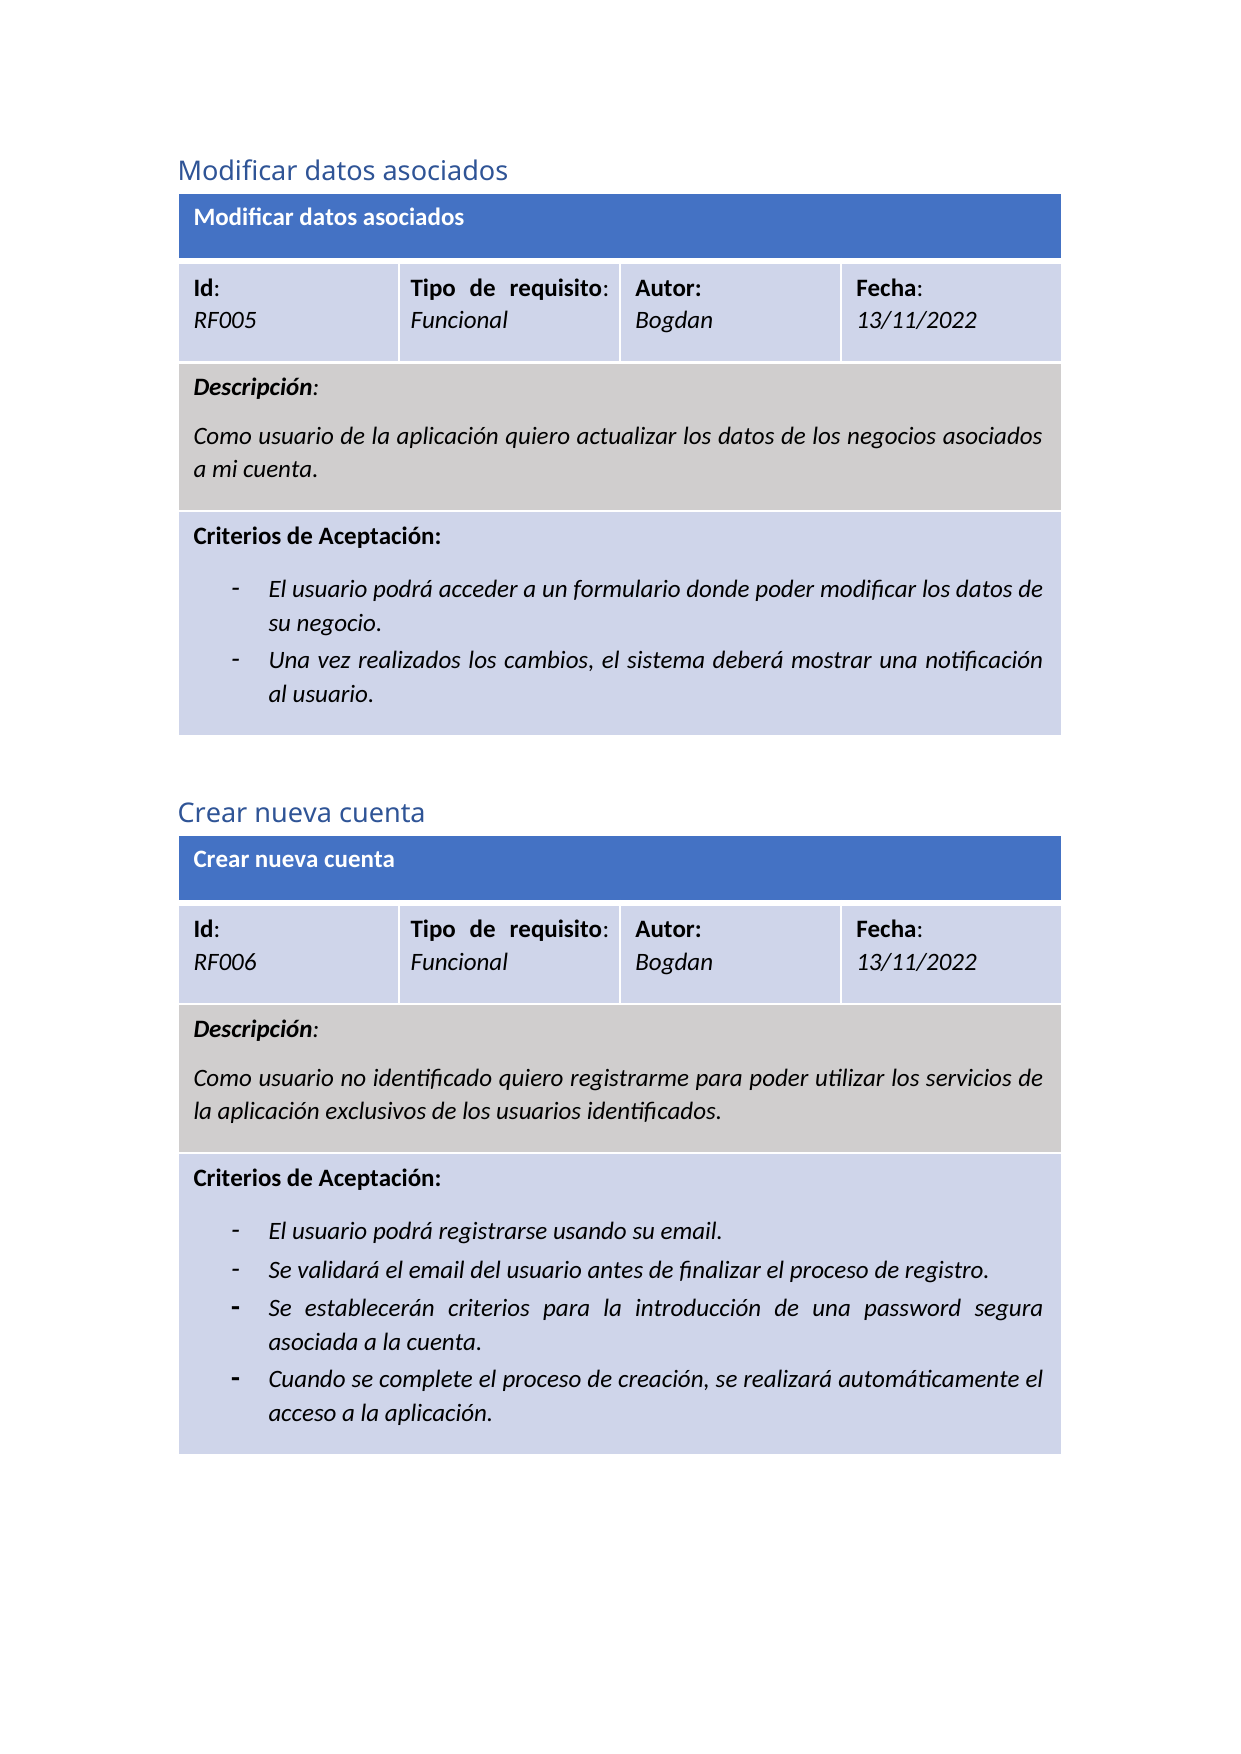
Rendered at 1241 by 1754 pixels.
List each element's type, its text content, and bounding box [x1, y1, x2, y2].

table_cell Fecha: 13/11/2022 [842, 264, 1061, 361]
table_header Modificar datos asociados [179, 194, 1061, 258]
table_cell Id: RF005 [179, 264, 398, 361]
table_cell Autor: Bogdan [621, 264, 840, 361]
table_cell Criterios de Aceptación: El usuario podrá registrarse usando su email. Se validará el email del usuario antes de finalizar el proceso de registro. Se establecerán criterios para la introducción de una password segura asociada a la cuenta. Cuando se complete el proceso de creación, se realizará automáticamente el acceso a la aplicación. [179, 1154, 1061, 1454]
table_cell Descripción: Como usuario de la aplicación quiero actualizar los datos de los negocios asociados a mi cuenta. [179, 364, 1061, 510]
table_cell Criterios de Aceptación: El usuario podrá acceder a un formulario donde poder modificar los datos de su negocio. Una vez realizados los cambios, el sistema deberá mostrar una notificación al usuario. [179, 512, 1061, 735]
table_cell Fecha: 13/11/2022 [842, 906, 1061, 1003]
table_cell Tipo de requisito: Funcional [400, 264, 619, 361]
table_cell Id: RF006 [179, 906, 398, 1003]
table_cell Tipo de requisito: Funcional [400, 906, 619, 1003]
subtitle Modificar datos asociados [177, 152, 1063, 189]
table_cell Descripción: Como usuario no identificado quiero registrarme para poder utilizar los servicios de la aplicación exclusivos de los usuarios identificados. [179, 1005, 1061, 1152]
table_header Crear nueva cuenta [179, 836, 1061, 900]
table_cell Autor: Bogdan [621, 906, 840, 1003]
subtitle Crear nueva cuenta [177, 794, 1063, 831]
